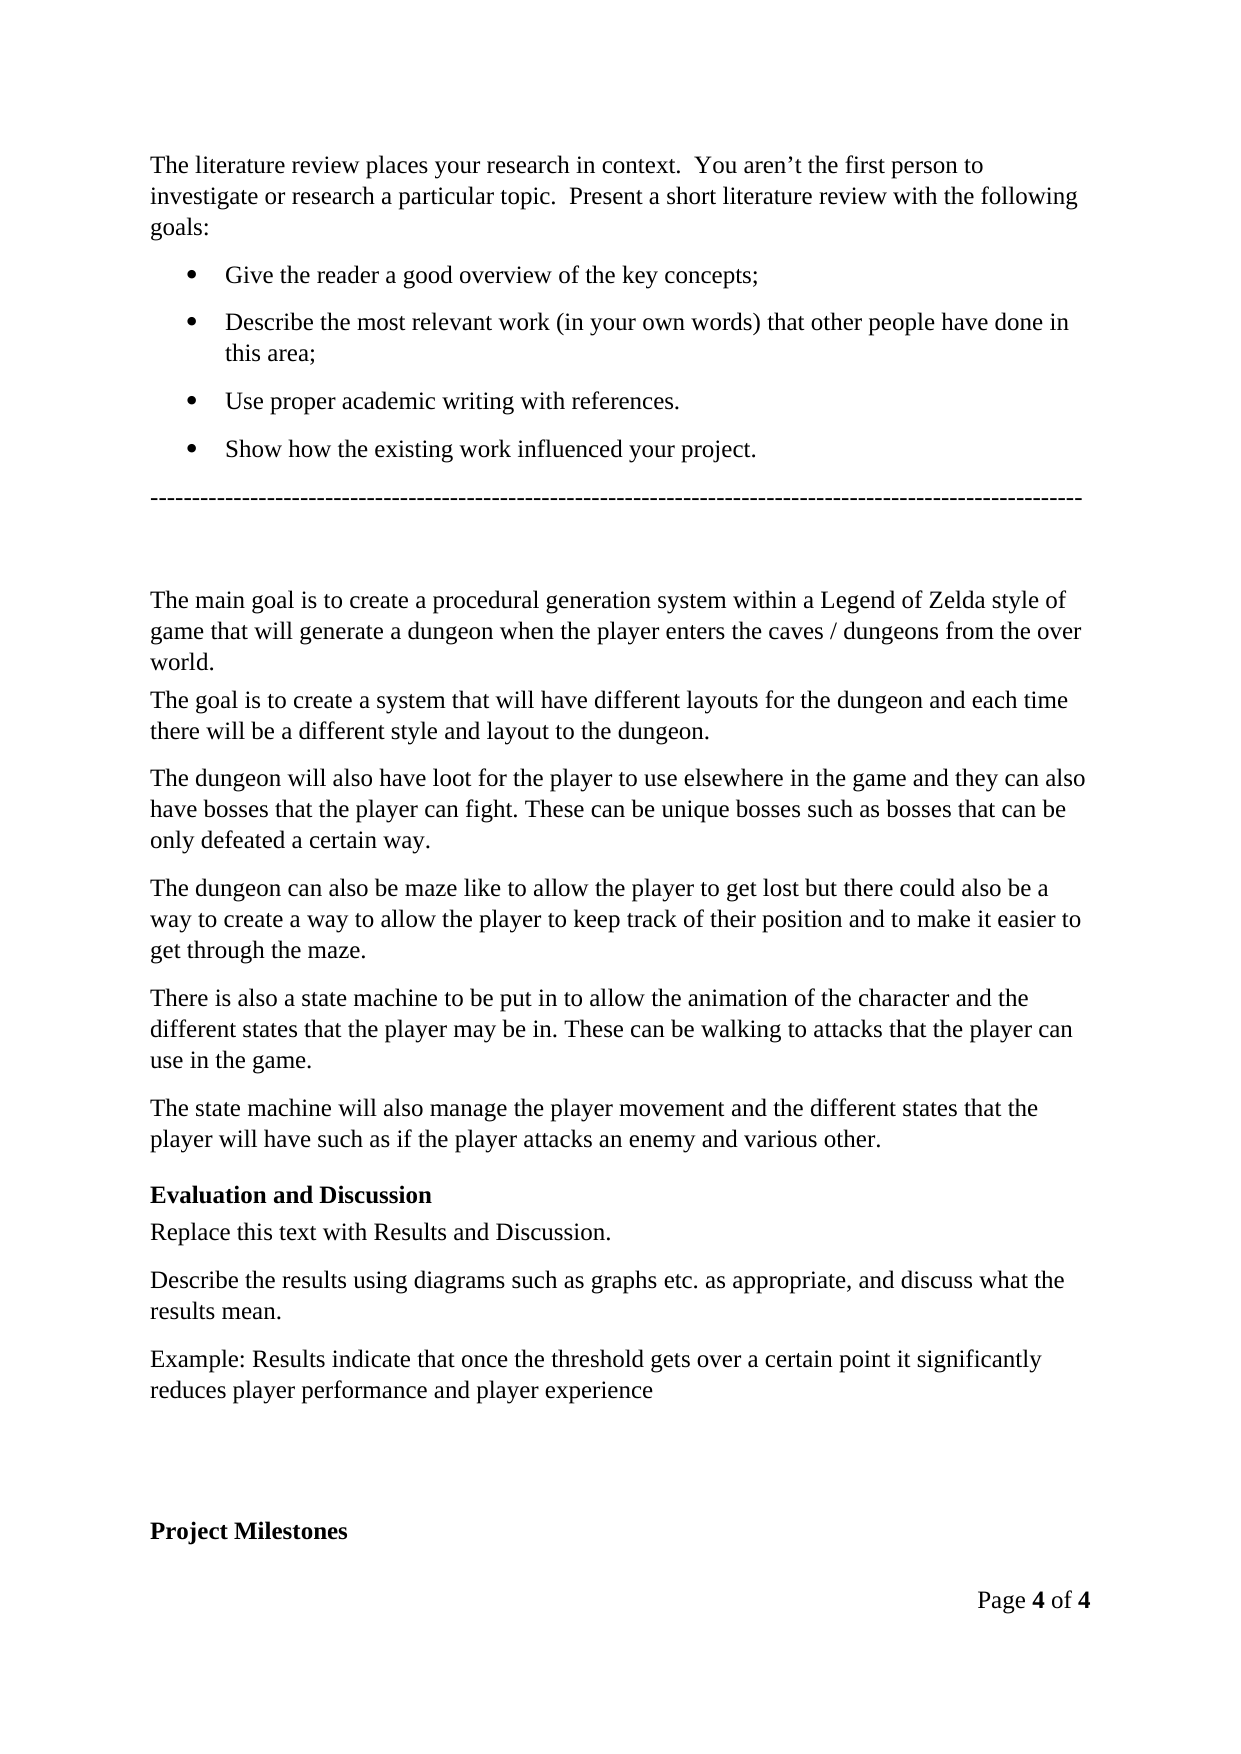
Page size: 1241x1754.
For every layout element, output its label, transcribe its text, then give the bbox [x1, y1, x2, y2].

text The dungeon will also have loot for the player to use elsewhere in the game and they can also have bosses that the player can fight. These can be unique bosses such as bosses that can be only defeated a certain way. [150, 763, 1090, 854]
text Describe the results using diagrams such as graphs etc. as appropriate, and discuss what the results mean. [150, 1265, 1090, 1325]
text The dungeon can also be maze like to allow the player to get lost but there could also be a way to create a way to allow the player to keep track of their position and to make it easier to get through the maze. [150, 873, 1090, 964]
text ---------------------------------------------------------------------------------------------------------------- [150, 482, 1090, 510]
text There is also a state machine to be put in to allow the animation of the character and the different states that the player may be in. These can be walking to attacks that the player can use in the game. [150, 983, 1090, 1074]
text Project Milestones [150, 1516, 1090, 1544]
list Give the reader a good overview of the key concepts; [187, 260, 1090, 288]
text The goal is to create a system that will have different layouts for the dungeon and each time there will be a different style and layout to the dungeon. [150, 685, 1090, 744]
text The state machine will also manage the player movement and the different states that the player will have such as if the player attacks an enemy and various other. [150, 1093, 1090, 1153]
list Show how the existing work influenced your project. [187, 434, 1090, 463]
list Use proper academic writing with references. [187, 386, 1090, 415]
text Replace this text with Results and Discussion. [150, 1217, 1090, 1246]
subtitle The main goal is to create a procedural generation system within a Legend of Zelda style of game that will generate a dungeon when the player enters the caves / dungeons from the over world. [150, 585, 1090, 676]
list Describe the most relevant work (in your own words) that other people have done in this area; [187, 307, 1090, 367]
text Example: Results indicate that once the threshold gets over a certain point it significantly reduces player performance and player experience [150, 1344, 1090, 1403]
text The literature review places your research in context. You aren’t the first person to investigate or research a particular topic. Present a short literature review with the following goals: [150, 150, 1090, 241]
subtitle Evaluation and Discussion [150, 1180, 1090, 1209]
